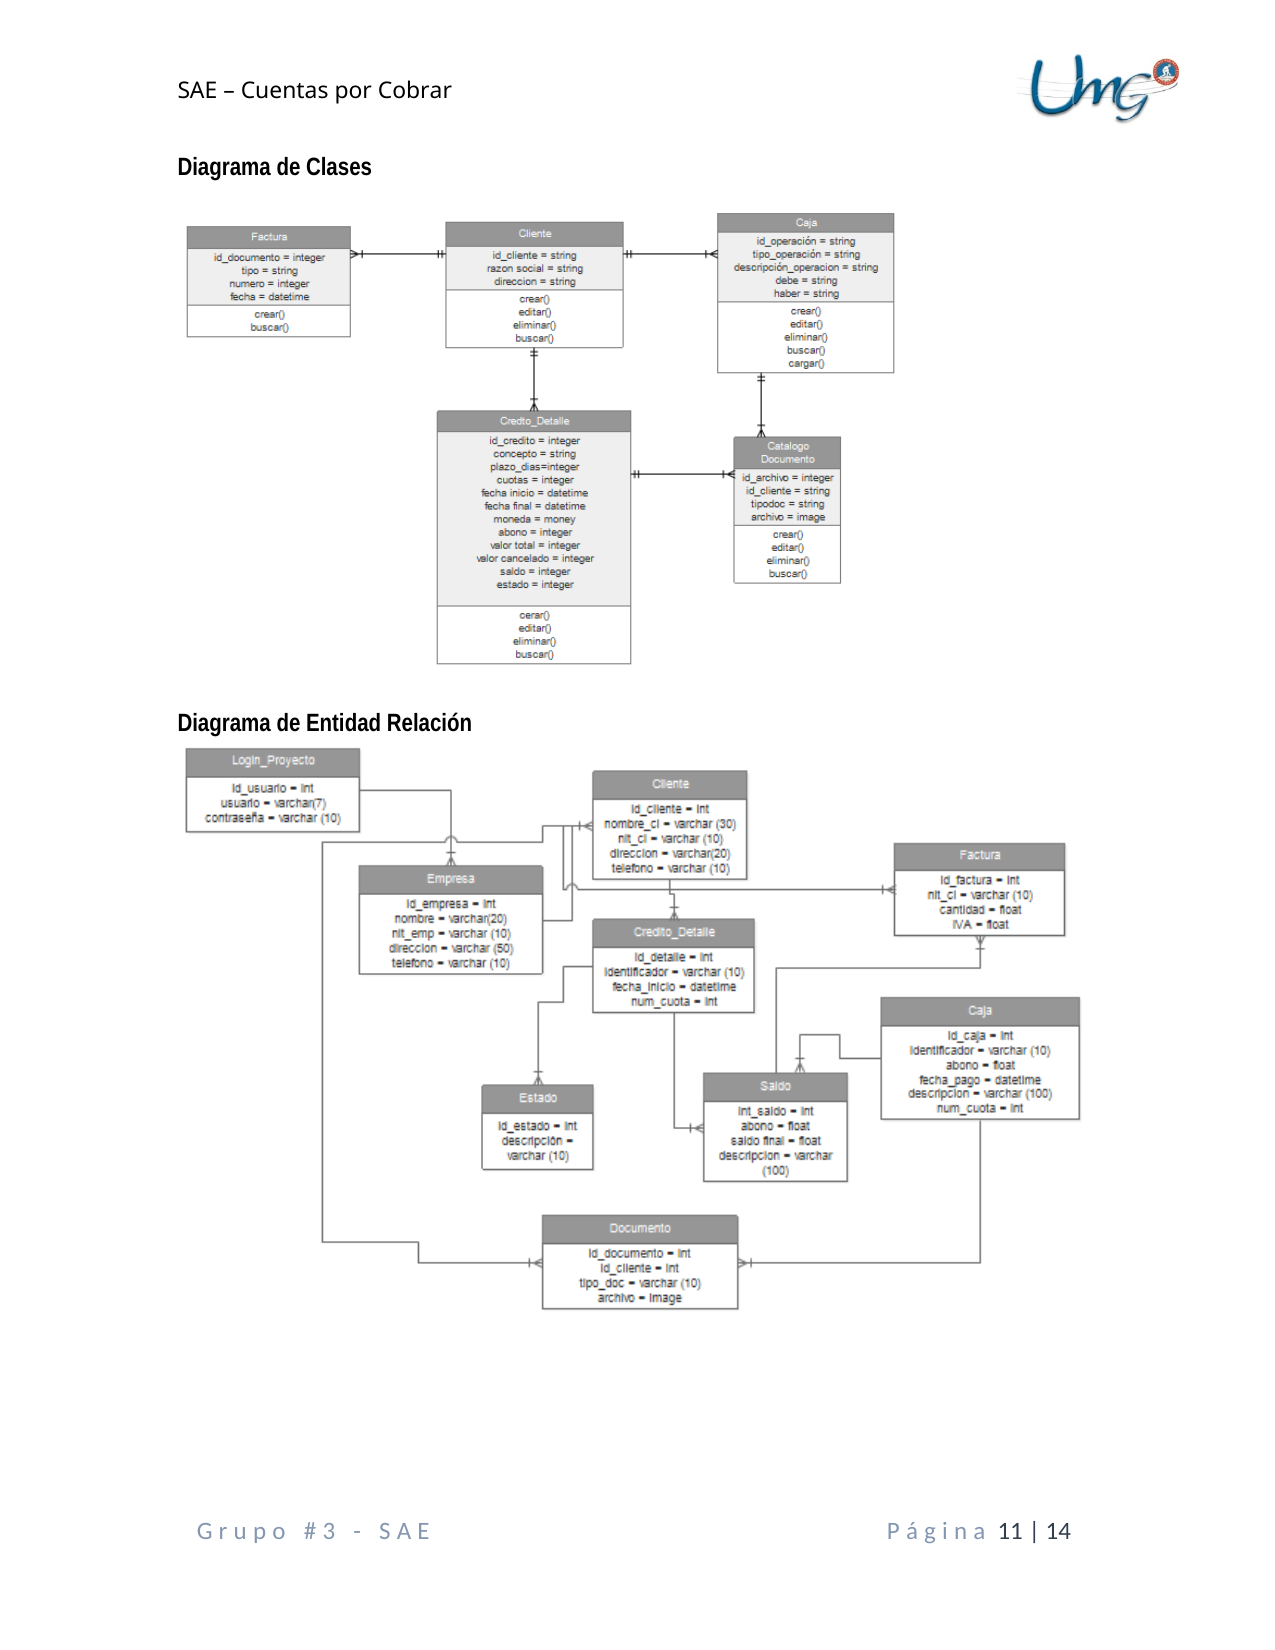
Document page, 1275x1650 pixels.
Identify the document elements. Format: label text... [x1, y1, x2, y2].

picture [177, 738, 1098, 1329]
subtitle Diagrama de Clases [177, 152, 1098, 180]
subtitle Diagrama de Entidad Relación [177, 708, 1098, 737]
picture [177, 212, 915, 672]
picture [1016, 42, 1183, 127]
